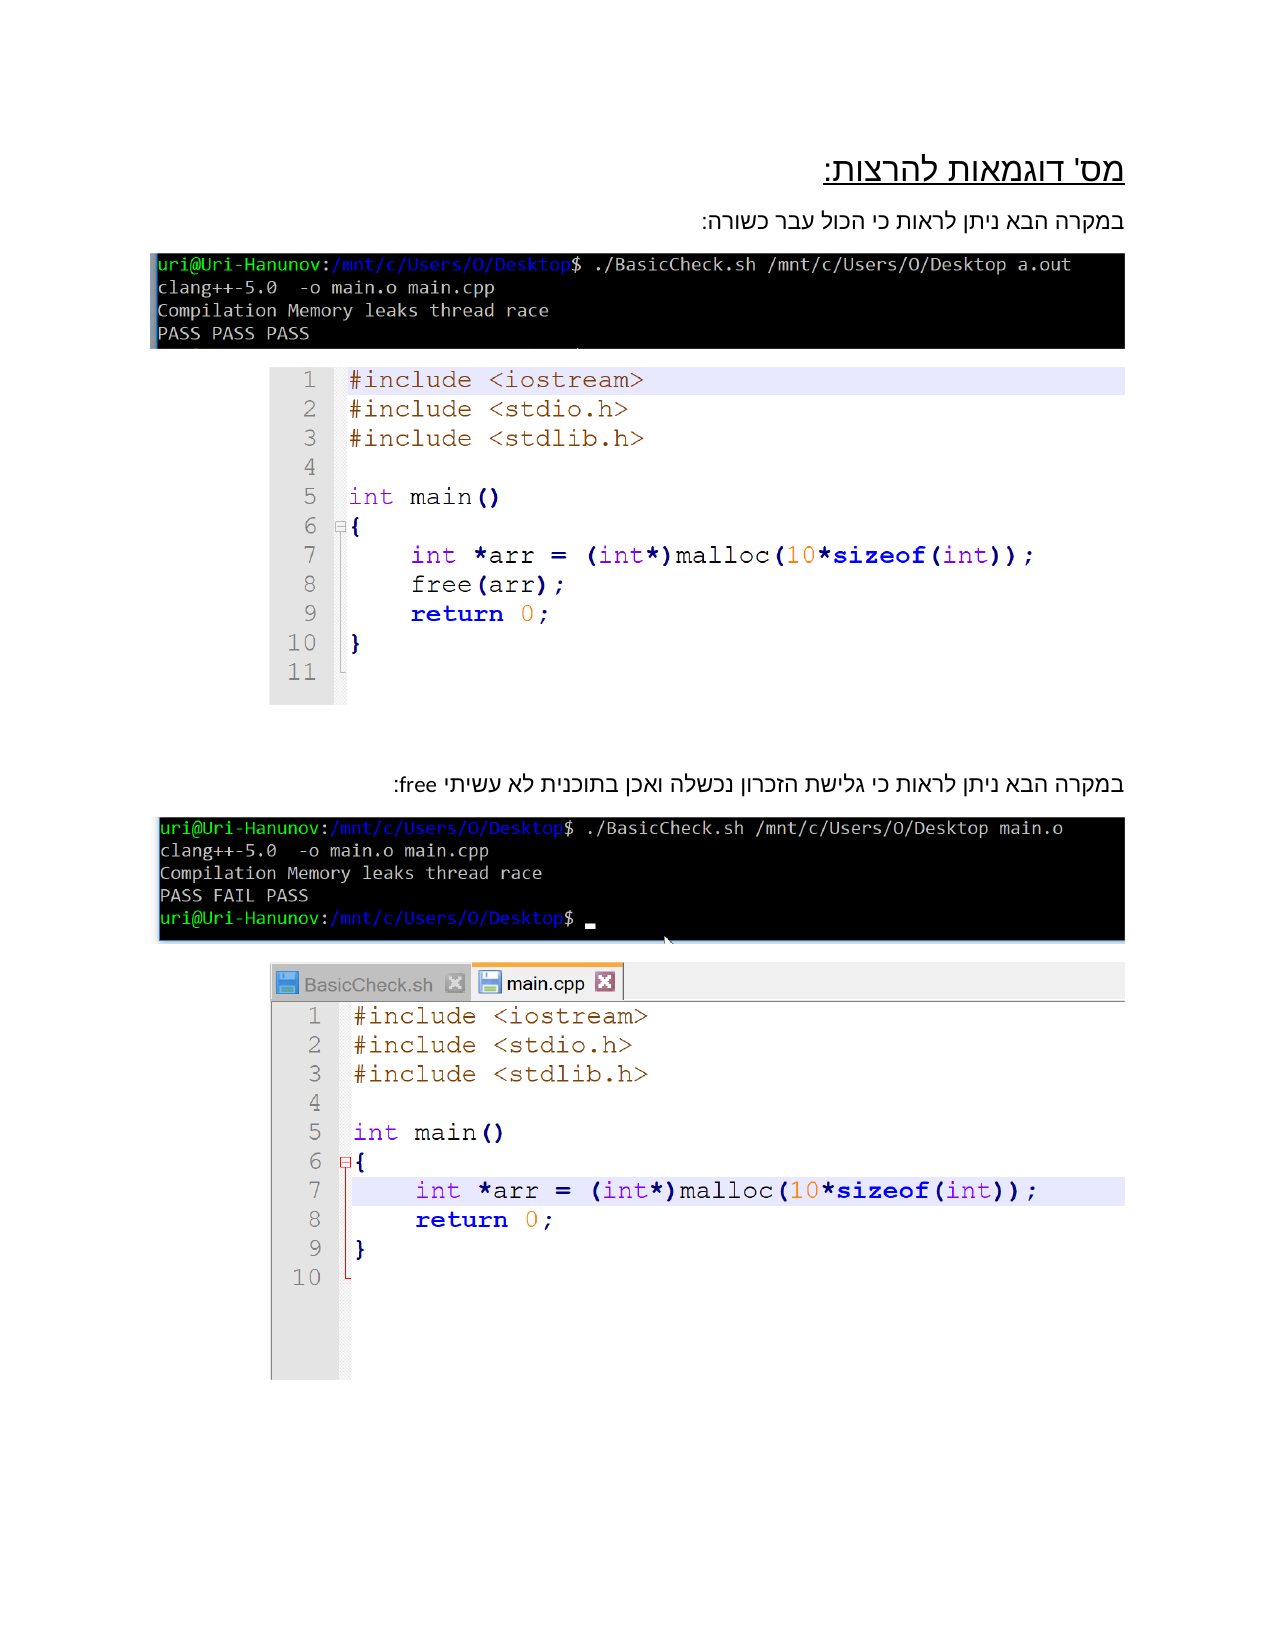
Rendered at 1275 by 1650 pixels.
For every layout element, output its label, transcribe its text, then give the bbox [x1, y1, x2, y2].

text במקרה הבא ניתן לראות כי גלישת הזכרון נכשלה ואכן בתוכנית לא עשיתי free: [150, 770, 1125, 798]
text במקרה הבא ניתן לראות כי הכול עבר כשורה: [150, 208, 1125, 234]
text מס' דוגמאות להרצות: [150, 150, 1125, 188]
picture [150, 817, 1125, 944]
picture [269, 367, 1125, 705]
picture [150, 253, 1125, 349]
picture [269, 962, 1125, 1380]
